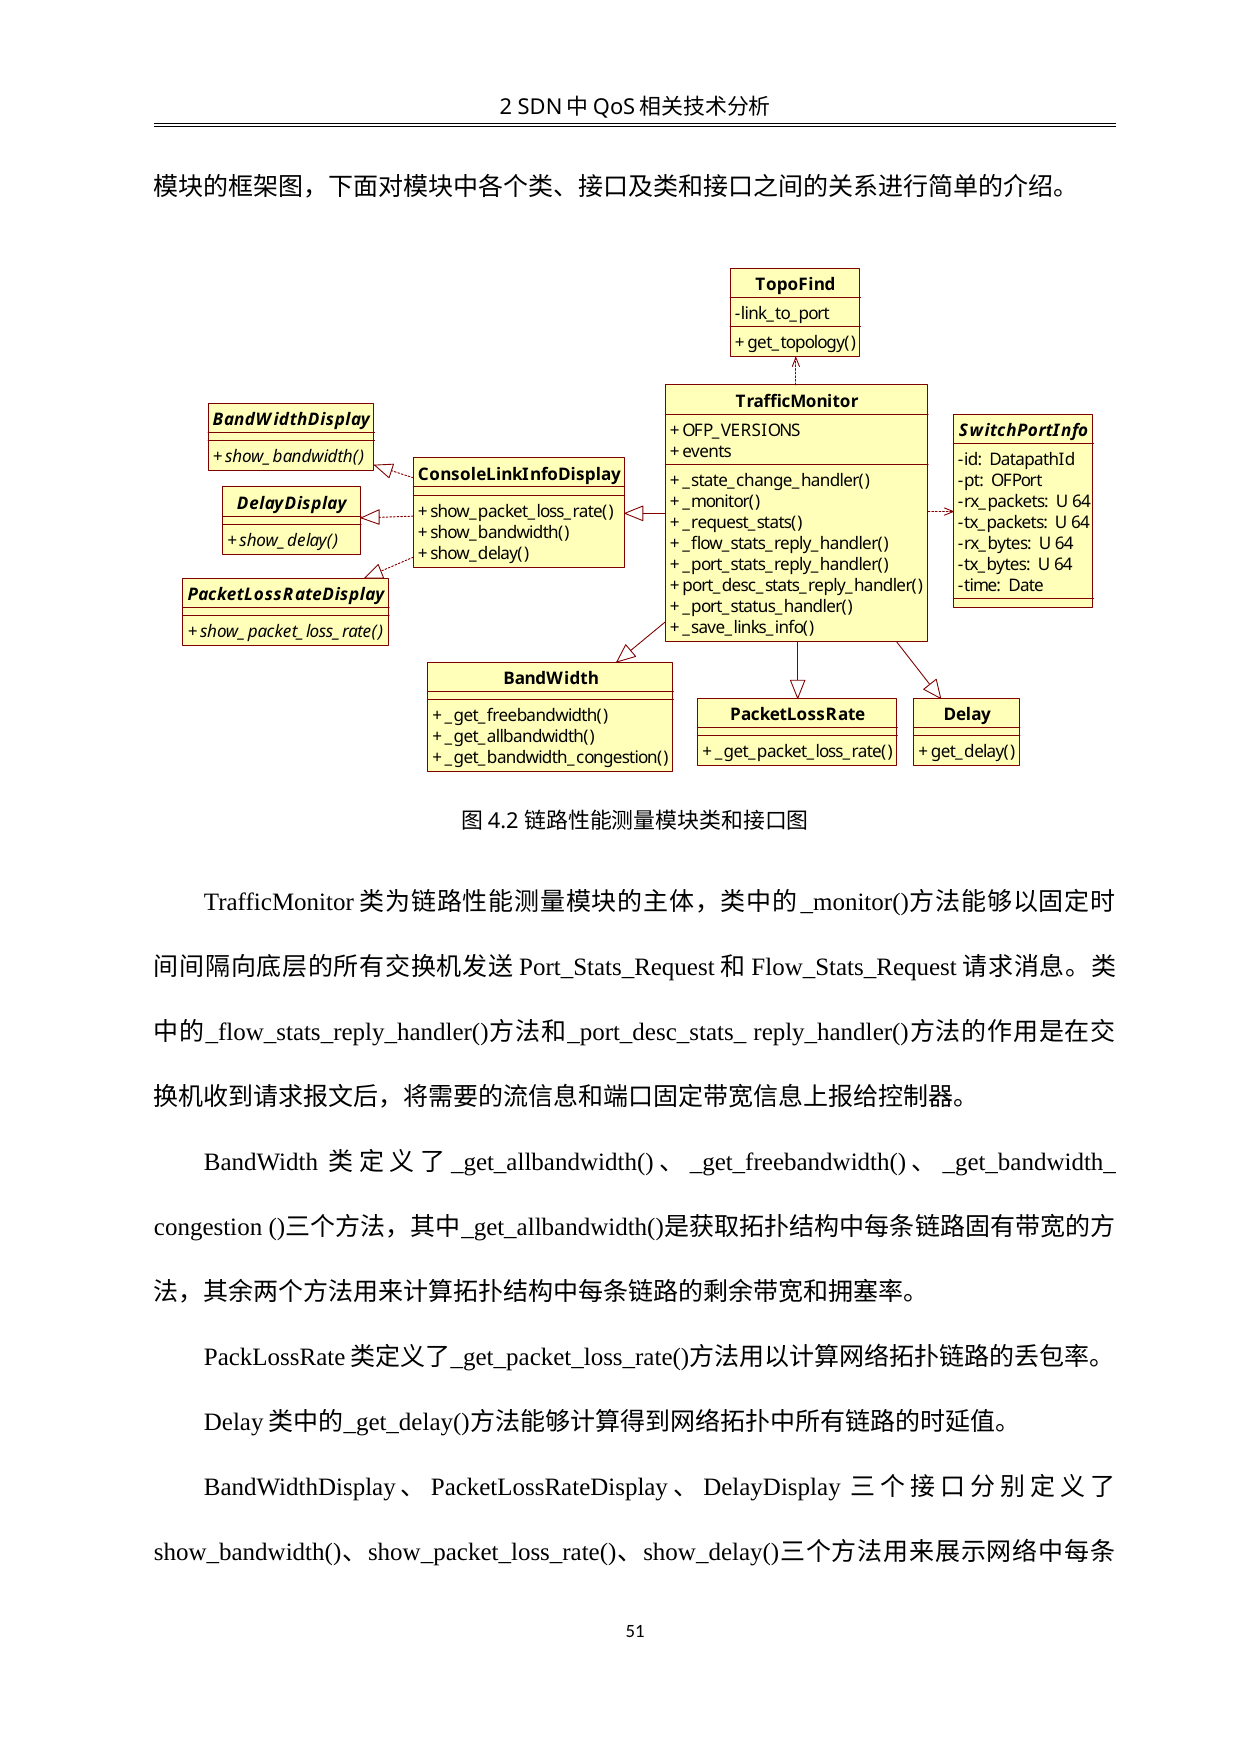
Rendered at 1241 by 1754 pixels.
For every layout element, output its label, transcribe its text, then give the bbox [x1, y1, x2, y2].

text PackLossRate类定义了_get_packet_loss_rate()方法用以计算网络拓扑链路的丢包率。 [154, 1322, 1116, 1387]
text TrafficMonitor类为链路性能测量模块的主体，类中的_monitor()方法能够以固定时间间隔向底层的所有交换机发送Port_Stats_Request和Flow_Stats_Request请求消息。类中的_flow_stats_reply_handler()方法和_port_desc_stats_ reply_handler()方法的作用是在交换机收到请求报文后，将需要的流信息和端口固定带宽信息上报给控制器。 [154, 867, 1116, 1127]
table_header [154, 250, 1116, 802]
table_cell 图4.2 链路性能测量模块类和接口图 [154, 803, 1116, 835]
text Delay类中的_get_delay()方法能够计算得到网络拓扑中所有链路的时延值。 [154, 1387, 1116, 1452]
text BandWidth类定义了_get_allbandwidth()、_get_freebandwidth()、_get_bandwidth_ congestion ()三个方法，其中_get_allbandwidth()是获取拓扑结构中每条链路固有带宽的方法，其余两个方法用来计算拓扑结构中每条链路的剩余带宽和拥塞率。 [154, 1127, 1116, 1322]
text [154, 152, 1116, 217]
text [154, 1452, 1116, 1582]
